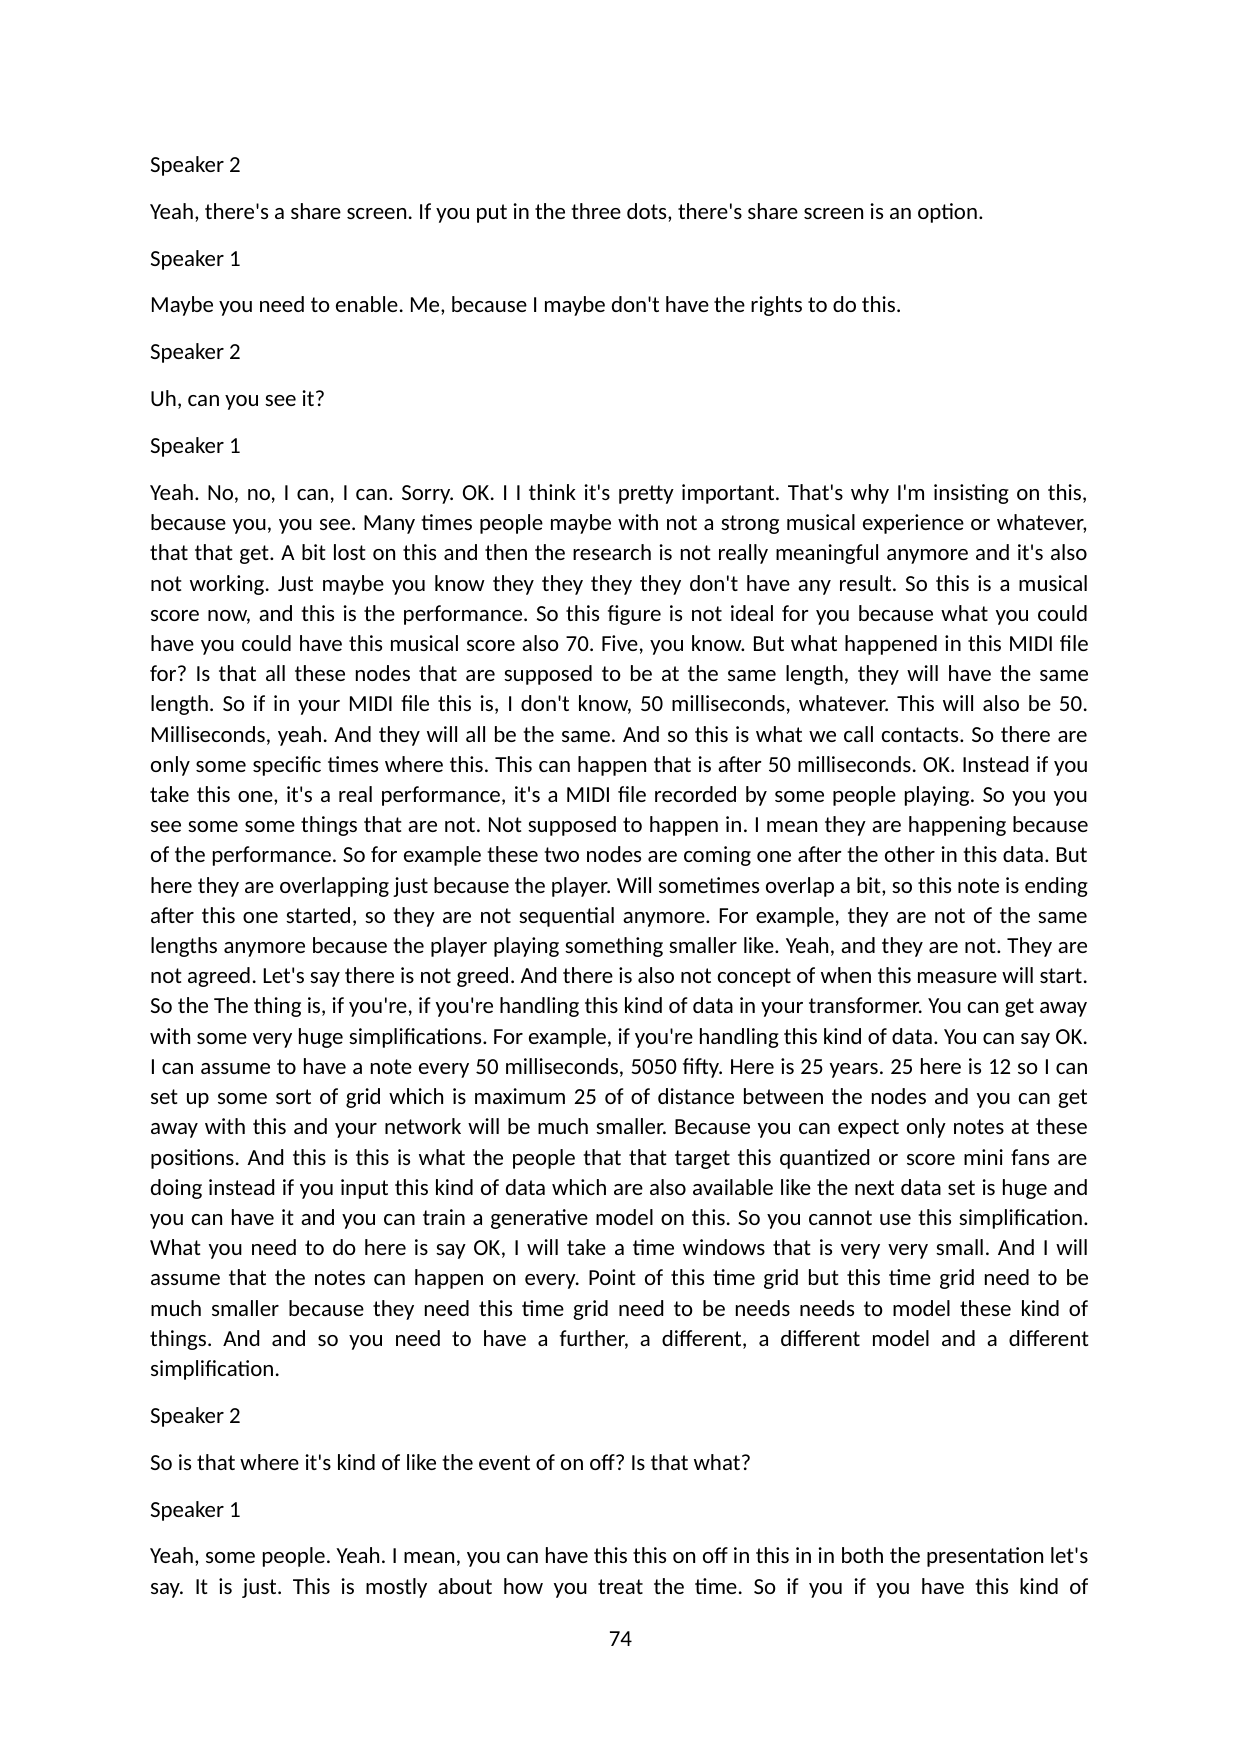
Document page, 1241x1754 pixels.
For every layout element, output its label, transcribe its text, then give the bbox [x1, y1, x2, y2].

text Speaker 2 [150, 1401, 1090, 1429]
text Speaker 1 [150, 431, 1090, 459]
text Speaker 2 [150, 337, 1090, 366]
text So is that where it's kind of like the event of on off? Is that what? [150, 1448, 1090, 1476]
text Speaker 2 [150, 150, 1090, 178]
text Yeah, there's a share screen. If you put in the three dots, there's share screen is an option. [150, 197, 1090, 225]
text Speaker 1 [150, 244, 1090, 272]
text Speaker 1 [150, 1495, 1090, 1523]
text Uh, can you see it? [150, 384, 1090, 412]
text Maybe you need to enable. Me, because I maybe don't have the rights to do this. [150, 291, 1090, 319]
